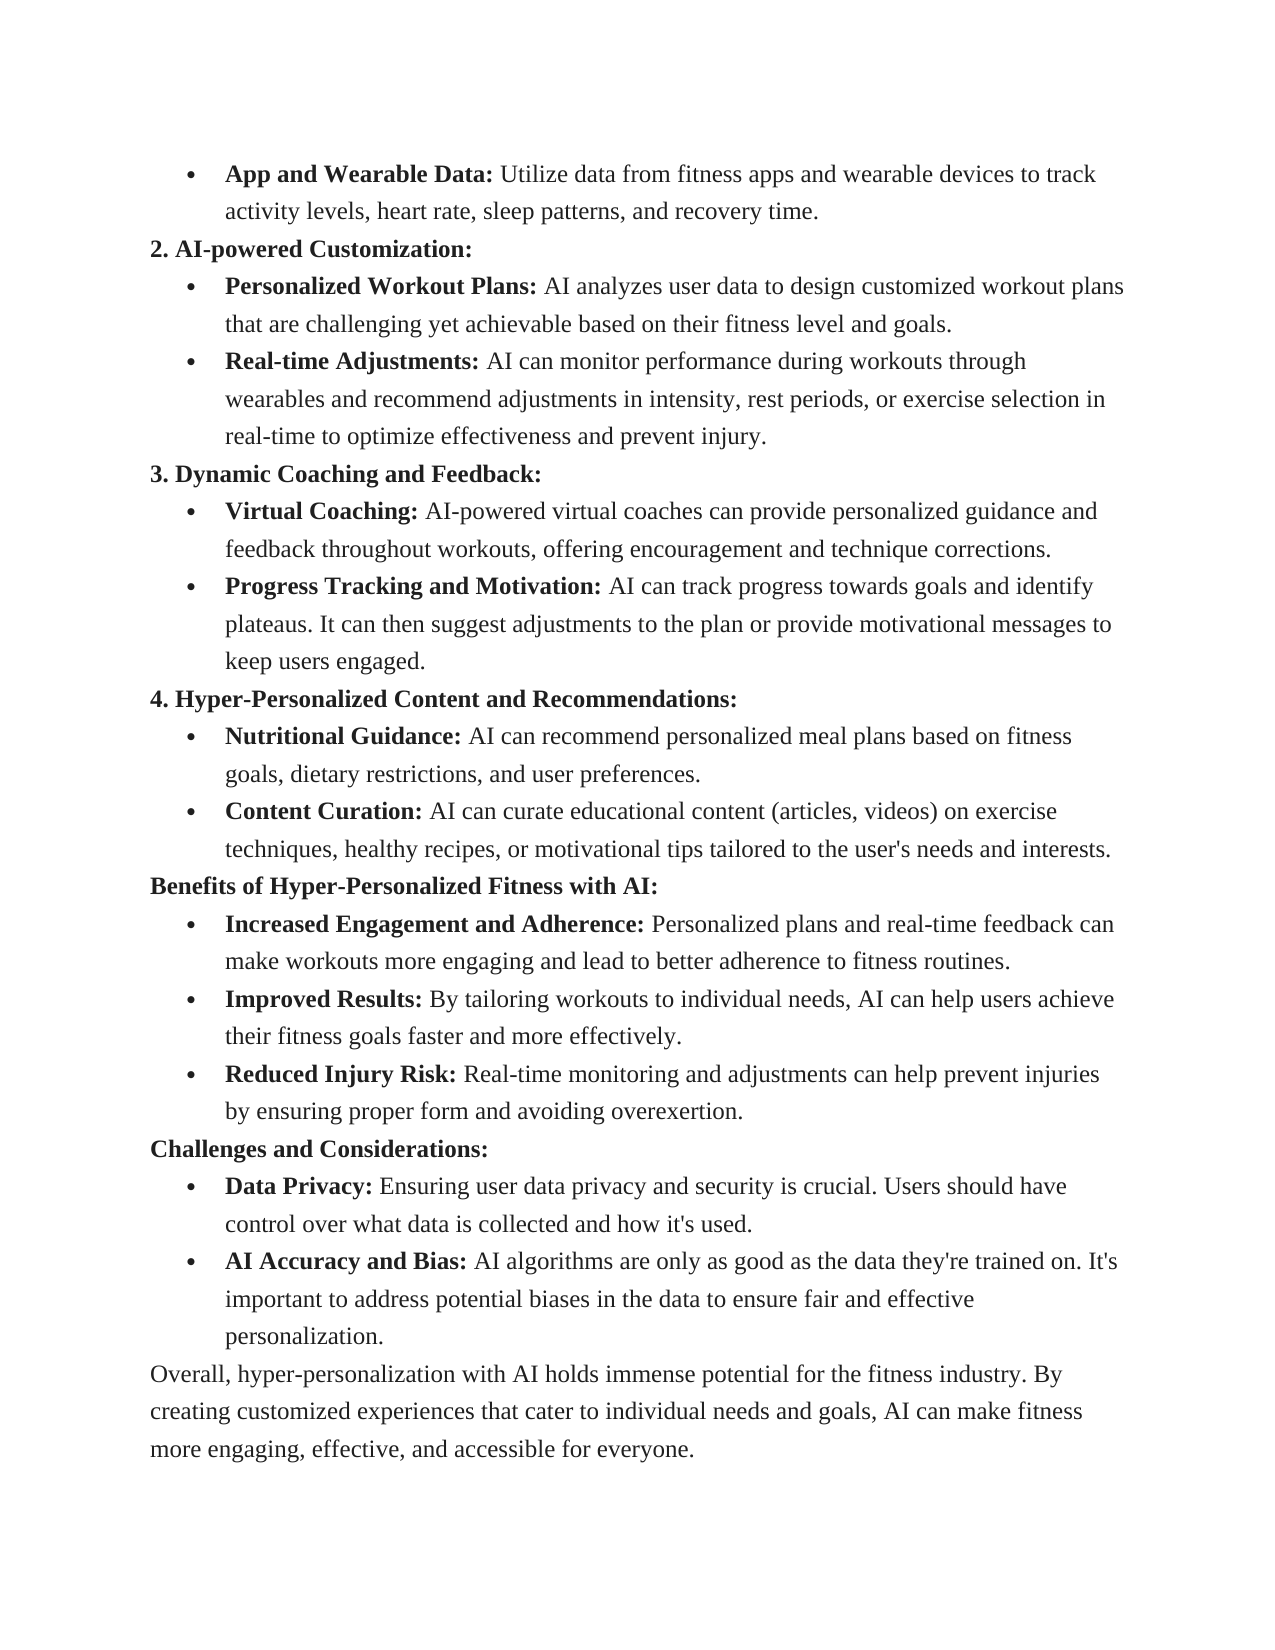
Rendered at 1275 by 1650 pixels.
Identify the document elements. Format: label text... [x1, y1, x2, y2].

list Real-time Adjustments: AI can monitor performance during workouts through wearables and recommend adjustments in intensity, rest periods, or exercise selection in real-time to optimize effectiveness and prevent injury. [187, 337, 1125, 450]
list Progress Tracking and Motivation: AI can track progress towards goals and identify plateaus. It can then suggest adjustments to the plan or provide motivational messages to keep users engaged. [187, 562, 1125, 675]
list App and Wearable Data: Utilize data from fitness apps and wearable devices to track activity levels, heart rate, sleep patterns, and recovery time. [187, 150, 1125, 225]
text 3. Dynamic Coaching and Feedback: [150, 450, 1125, 487]
list Virtual Coaching: AI-powered virtual coaches can provide personalized guidance and feedback throughout workouts, offering encouragement and technique corrections. [187, 487, 1125, 562]
list Content Curation: AI can curate educational content (articles, videos) on exercise techniques, healthy recipes, or motivational tips tailored to the user's needs and interests. [187, 787, 1125, 862]
list Personalized Workout Plans: AI analyzes user data to design customized workout plans that are challenging yet achievable based on their fitness level and goals. [187, 262, 1125, 337]
text Overall, hyper-personalization with AI holds immense potential for the fitness industry. By creating customized experiences that cater to individual needs and goals, AI can make fitness more engaging, effective, and accessible for everyone. [150, 1350, 1125, 1462]
list AI Accuracy and Bias: AI algorithms are only as good as the data they're trained on. It's important to address potential biases in the data to ensure fair and effective personalization. [187, 1237, 1125, 1350]
text 2. AI-powered Customization: [150, 225, 1125, 262]
list Increased Engagement and Adherence: Personalized plans and real-time feedback can make workouts more engaging and lead to better adherence to fitness routines. [187, 900, 1125, 975]
text Challenges and Considerations: [150, 1125, 1125, 1162]
text Benefits of Hyper-Personalized Fitness with AI: [150, 862, 1125, 900]
list Improved Results: By tailoring workouts to individual needs, AI can help users achieve their fitness goals faster and more effectively. [187, 975, 1125, 1050]
list Nutritional Guidance: AI can recommend personalized meal plans based on fitness goals, dietary restrictions, and user preferences. [187, 712, 1125, 787]
text 4. Hyper-Personalized Content and Recommendations: [150, 675, 1125, 712]
list Data Privacy: Ensuring user data privacy and security is crucial. Users should have control over what data is collected and how it's used. [187, 1162, 1125, 1237]
list Reduced Injury Risk: Real-time monitoring and adjustments can help prevent injuries by ensuring proper form and avoiding overexertion. [187, 1050, 1125, 1125]
